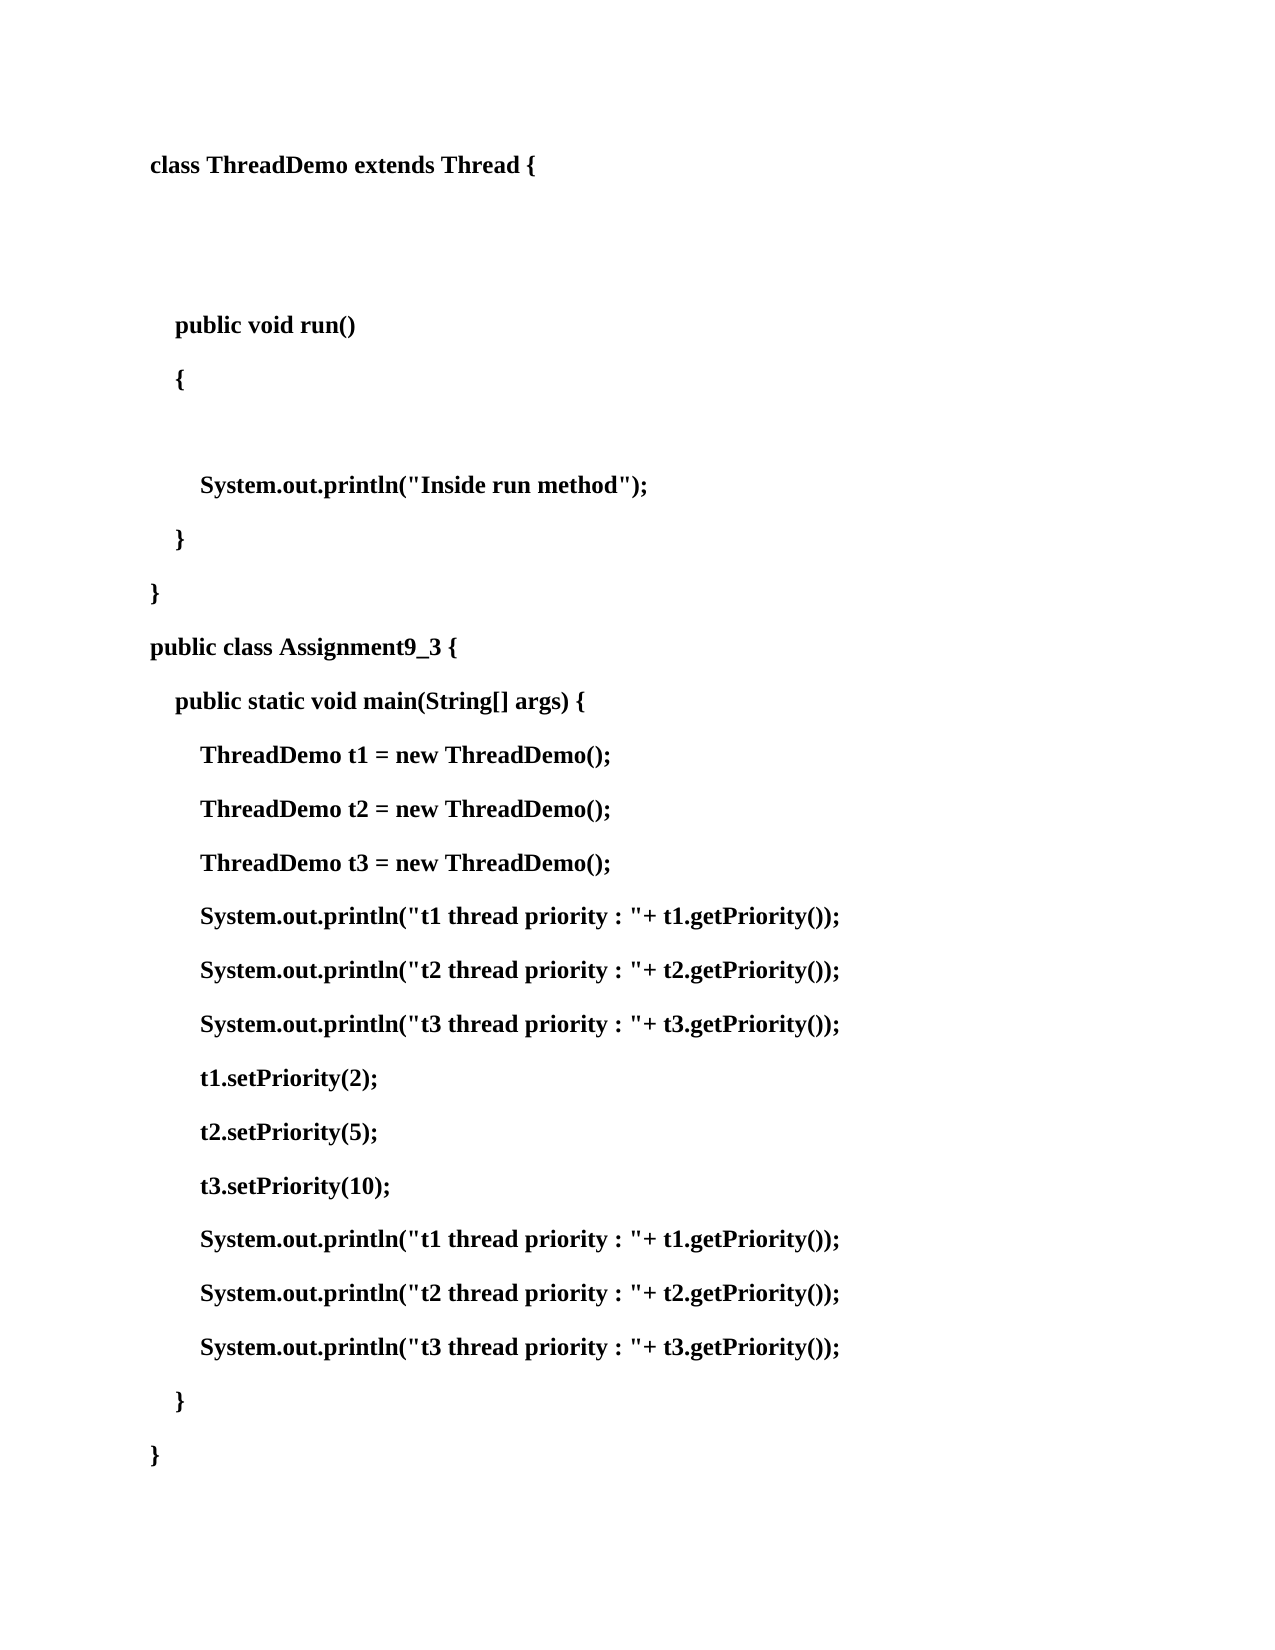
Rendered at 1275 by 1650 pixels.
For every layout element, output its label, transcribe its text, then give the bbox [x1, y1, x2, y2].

text System.out.println("t2 thread priority : "+ t2.getPriority()); [150, 1278, 1125, 1307]
text class ThreadDemo extends Thread { [150, 150, 1125, 179]
text } [150, 1386, 1125, 1415]
text ThreadDemo t1 = new ThreadDemo(); [150, 740, 1125, 769]
text } [150, 524, 1125, 553]
text System.out.println("t2 thread priority : "+ t2.getPriority()); [150, 955, 1125, 984]
text t3.setPriority(10); [150, 1171, 1125, 1199]
text t1.setPriority(2); [150, 1063, 1125, 1092]
text ThreadDemo t3 = new ThreadDemo(); [150, 848, 1125, 876]
text } [150, 1440, 1125, 1469]
text public void run() [150, 310, 1125, 339]
text System.out.println("t1 thread priority : "+ t1.getPriority()); [150, 1224, 1125, 1253]
text System.out.println("t3 thread priority : "+ t3.getPriority()); [150, 1332, 1125, 1361]
text System.out.println("t3 thread priority : "+ t3.getPriority()); [150, 1009, 1125, 1038]
text } [150, 578, 1125, 607]
text t2.setPriority(5); [150, 1117, 1125, 1146]
text System.out.println("t1 thread priority : "+ t1.getPriority()); [150, 901, 1125, 930]
text public class Assignment9_3 { [150, 632, 1125, 661]
text System.out.println("Inside run method"); [150, 471, 1125, 499]
text public static void main(String[] args) { [150, 686, 1125, 715]
text ThreadDemo t2 = new ThreadDemo(); [150, 794, 1125, 822]
text { [150, 364, 1125, 392]
